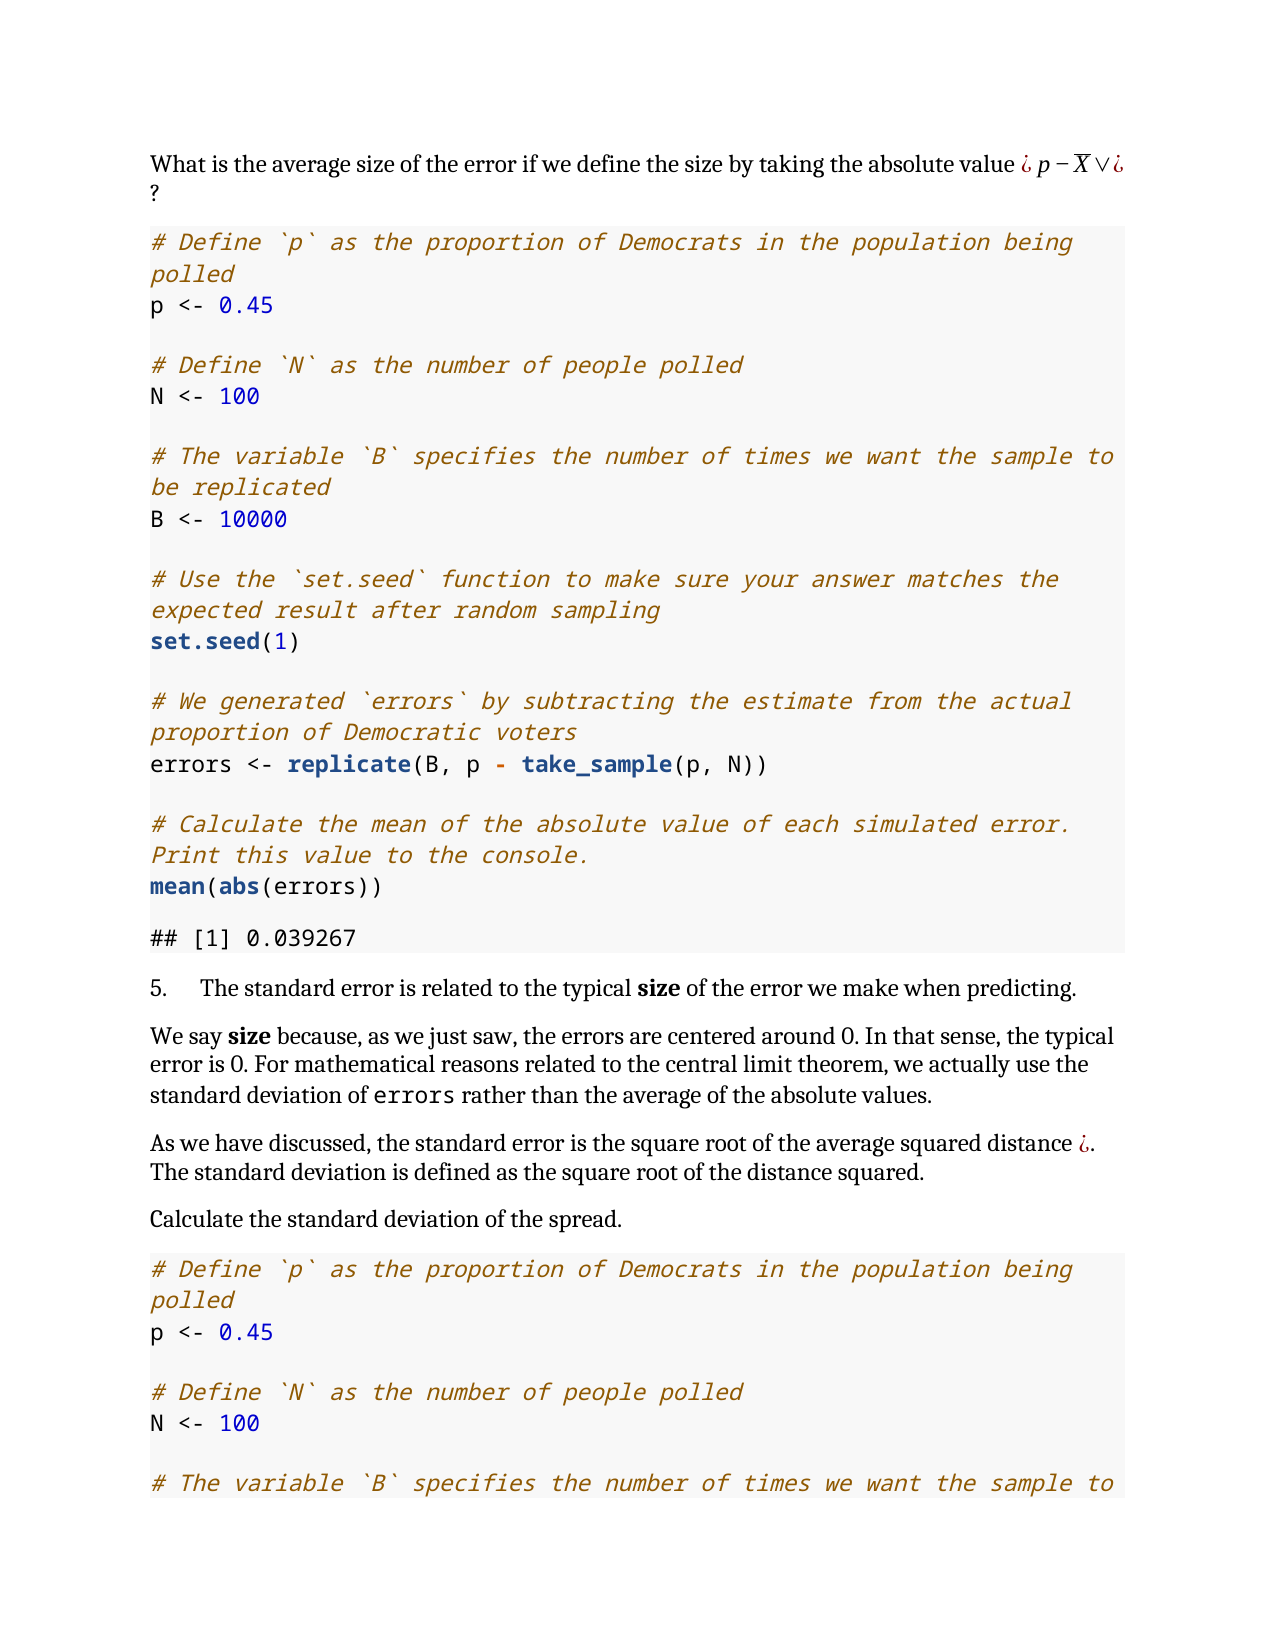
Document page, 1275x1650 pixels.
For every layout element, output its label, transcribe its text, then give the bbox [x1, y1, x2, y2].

text We say size because, as we just saw, the errors are centered around 0. In that sense, the typical error is 0. For mathematical reasons related to the central limit theorem, we actually use the standard deviation of errors rather than the average of the absolute values. [150, 1022, 1125, 1110]
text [150, 1253, 1125, 1498]
text ## [1] 0.039267 [150, 922, 1125, 953]
text # Define `p` as the proportion of Democrats in the population being polled p <- 0.45 # Define `N` as the number of people polled N <- 100 # The variable `B` specifies the number of times we want the sample to be replicated B <- 10000 # Use the `set.seed` function to make sure your answer matches the expected result after random sampling set.seed(1) # We generated `errors` by subtracting the estimate from the actual proportion of Democratic voters errors <- replicate(B, p - take_sample(p, N)) # Calculate the mean of the absolute value of each simulated error. Print this value to the console. mean(abs(errors)) [150, 226, 1125, 901]
text As we have discussed, the standard error is the square root of the average squared distance . The standard deviation is defined as the square root of the distance squared. [150, 1129, 1125, 1187]
list The standard error is related to the typical size of the error we make when predicting. [150, 974, 1125, 1003]
text What is the average size of the error if we define the size by taking the absolute value ? [150, 150, 1125, 207]
text Calculate the standard deviation of the spread. [150, 1205, 1125, 1234]
